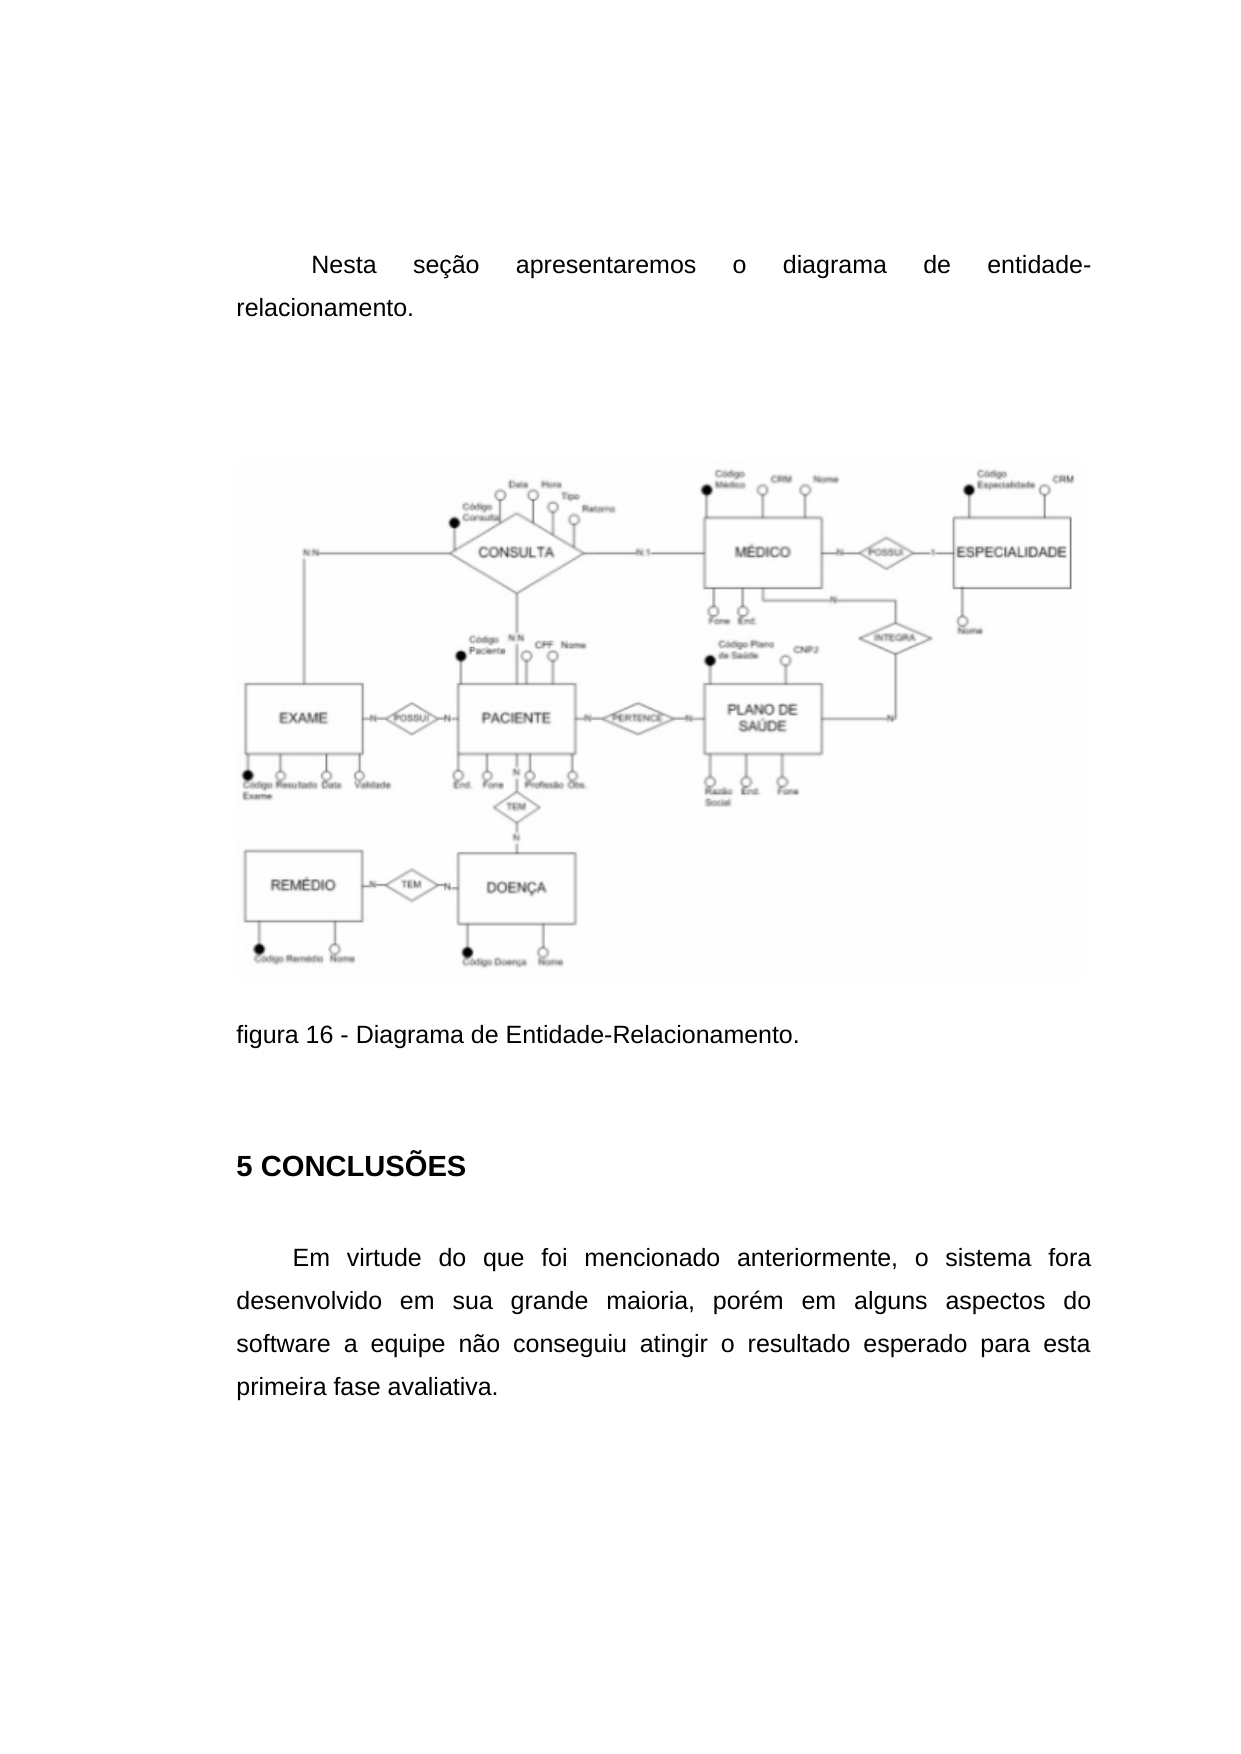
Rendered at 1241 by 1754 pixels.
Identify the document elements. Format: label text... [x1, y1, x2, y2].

text Nesta seção apresentaremos o diagrama de entidade-relacionamento. [236, 250, 1092, 322]
picture [236, 422, 1093, 1006]
text 5 CONCLUSÕES [236, 1149, 1092, 1183]
text Em virtude do que foi mencionado anteriormente, o sistema fora desenvolvido em sua grande maioria, porém em alguns aspectos do software a equipe não conseguiu atingir o resultado esperado para esta primeira fase avaliativa. [236, 1243, 1092, 1401]
text figura 16 - Diagrama de Entidade-Relacionamento. [236, 1020, 1092, 1049]
